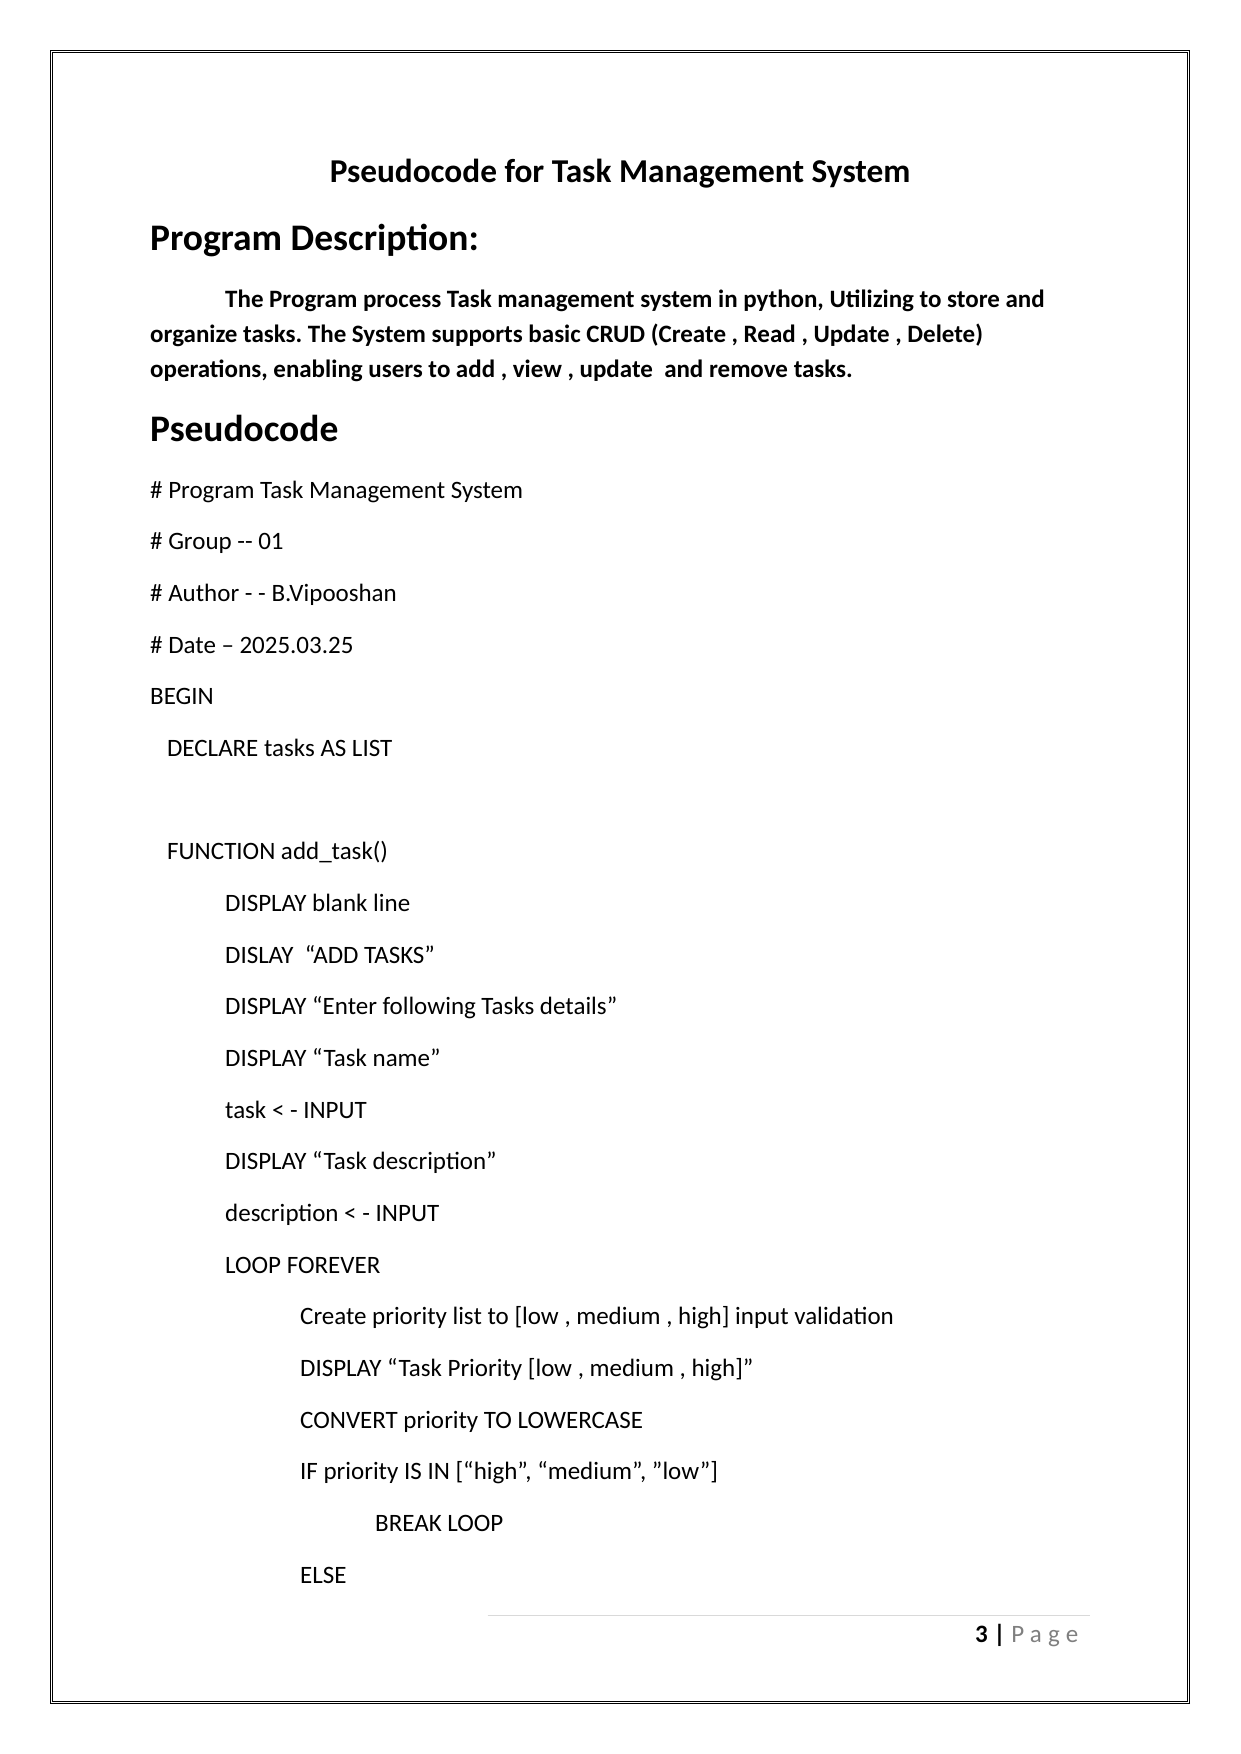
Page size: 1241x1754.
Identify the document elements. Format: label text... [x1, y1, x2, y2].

text IF priority IS IN [“high”, “medium”, ”low”] [150, 1456, 1090, 1486]
text DISPLAY “Task Priority [low , medium , high]” [150, 1352, 1090, 1383]
text BREAK LOOP [150, 1507, 1090, 1538]
text DISLAY “ADD TASKS” [150, 939, 1090, 969]
text Pseudocode [150, 404, 1090, 450]
text description < - INPUT [150, 1197, 1090, 1228]
text # Date – 2025.03.25 [150, 629, 1090, 659]
text # Author - - B.Vipooshan [150, 577, 1090, 608]
text DISPLAY “Task name” [150, 1042, 1090, 1073]
text Program Description: [150, 213, 1090, 259]
text LOOP FOREVER [150, 1249, 1090, 1279]
text Create priority list to [low , medium , high] input validation [150, 1301, 1090, 1331]
text DISPLAY “Enter following Tasks details” [150, 991, 1090, 1021]
text # Program Task Management System [150, 474, 1090, 504]
text DISPLAY blank line [150, 887, 1090, 918]
text FUNCTION add_task() [150, 836, 1090, 866]
text task < - INPUT [150, 1094, 1090, 1124]
text BEGIN [150, 681, 1090, 711]
text DECLARE tasks AS LIST [150, 732, 1090, 763]
text ELSE [150, 1559, 1090, 1589]
text Pseudocode for Task Management System [150, 150, 1090, 191]
text # Group -- 01 [150, 526, 1090, 556]
text The Program process Task management system in python, Utilizing to store and organize tasks. The System supports basic CRUD (Create , Read , Update , Delete) operations, enabling users to add , view , update and remove tasks. [150, 283, 1090, 383]
text DISPLAY “Task description” [150, 1146, 1090, 1176]
text CONVERT priority TO LOWERCASE [150, 1404, 1090, 1434]
